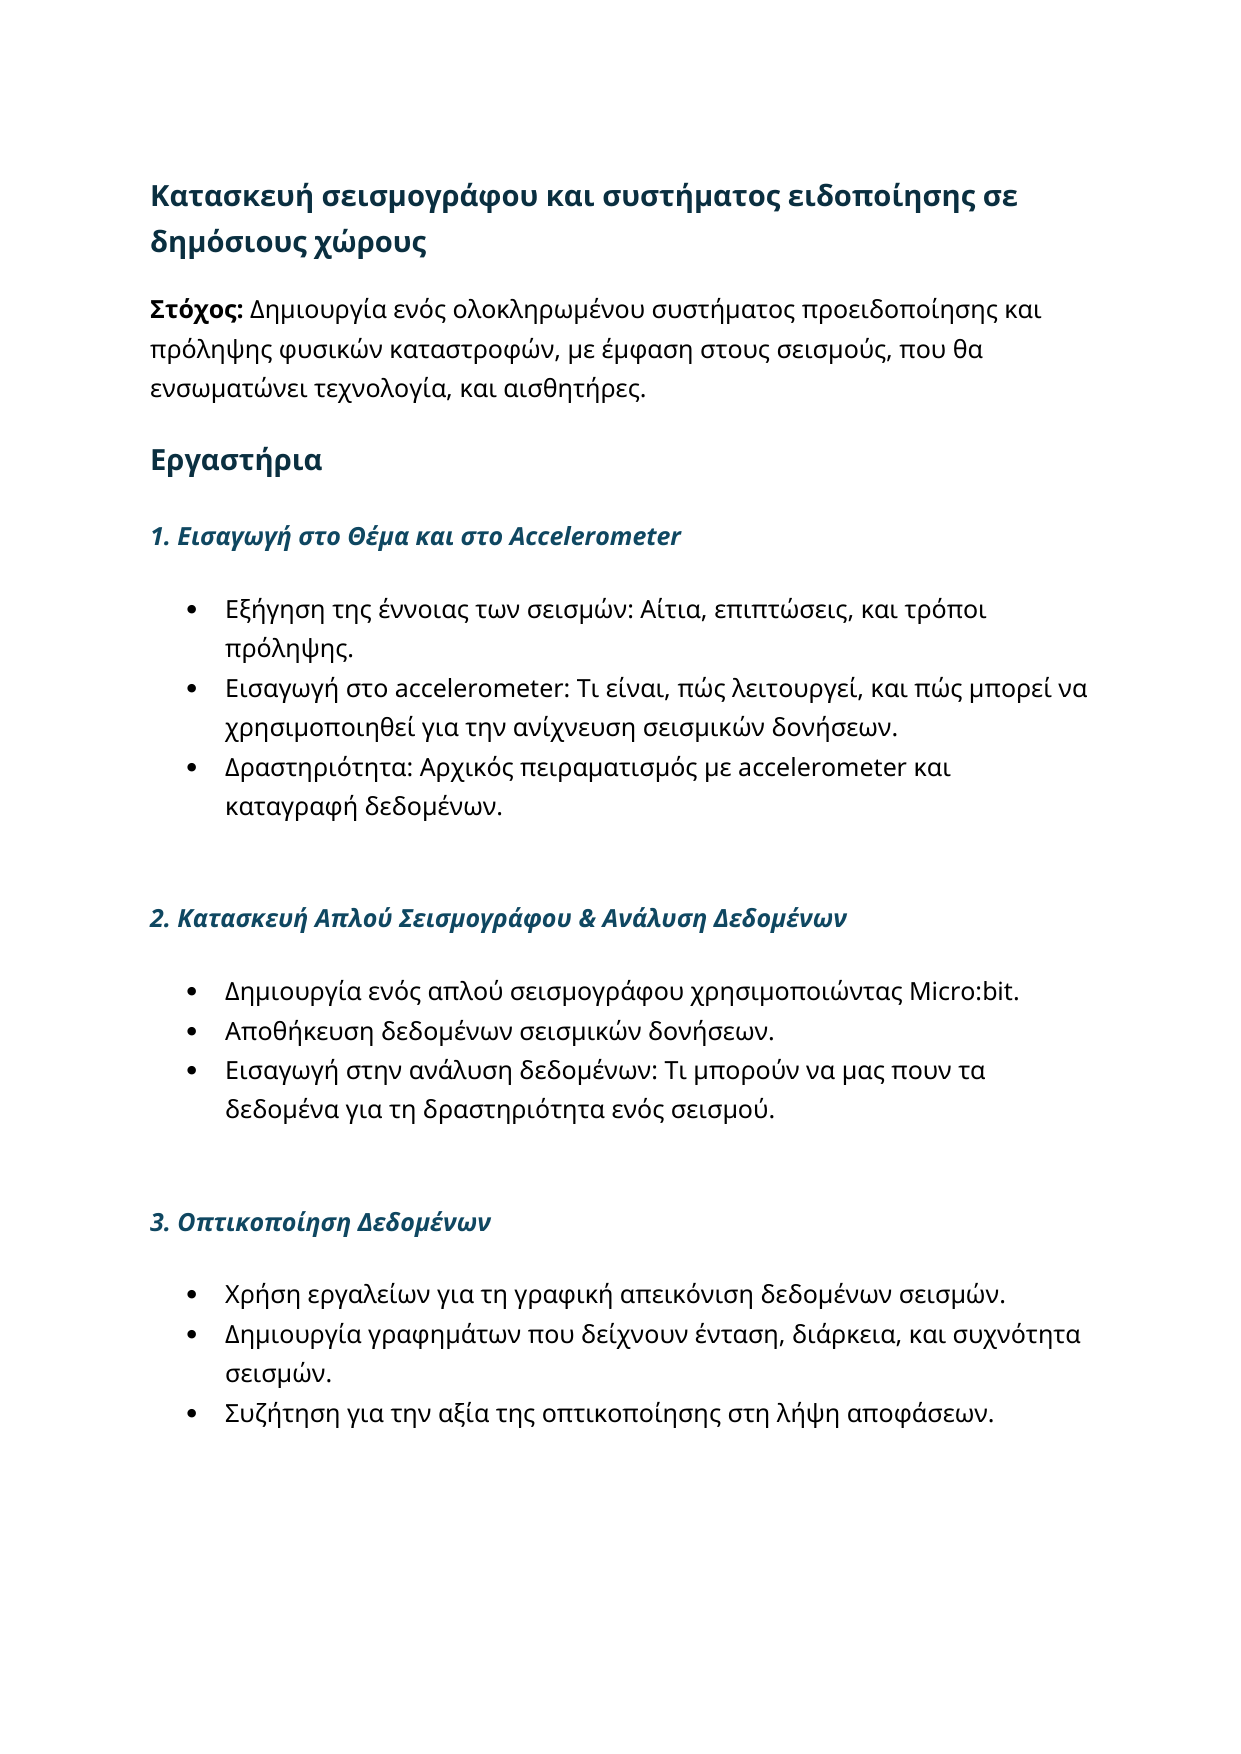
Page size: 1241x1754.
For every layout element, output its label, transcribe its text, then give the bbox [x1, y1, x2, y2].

list Εξήγηση της έννοιας των σεισμών: Αίτια, επιπτώσεις, και τρόποι πρόληψης. [187, 591, 1090, 665]
list Εισαγωγή στην ανάλυση δεδομένων: Τι μπορούν να μας πουν τα δεδομένα για τη δραστηριότητα ενός σεισμού. [187, 1053, 1090, 1126]
list Αποθήκευση δεδομένων σεισμικών δονήσεων. [187, 1013, 1090, 1047]
list Χρήση εργαλείων για τη γραφική απεικόνιση δεδομένων σεισμών. [187, 1277, 1090, 1311]
list Δραστηριότητα: Αρχικός πειραματισμός με accelerometer και καταγραφή δεδομένων. [187, 749, 1090, 823]
text Κατασκευή σεισμογράφου και συστήματος ειδοποίησης σε δημόσιους χώρους [150, 175, 1090, 261]
subtitle 1. Εισαγωγή στο Θέμα και στο Accelerometer [150, 519, 1090, 553]
subtitle 3. Οπτικοποίηση Δεδομένων [150, 1204, 1090, 1238]
text Στόχος: Δημιουργία ενός ολοκληρωμένου συστήματος προειδοποίησης και πρόληψης φυσικών καταστροφών, με έμφαση στους σεισμούς, που θα ενσωματώνει τεχνολογία, και αισθητήρες. [150, 292, 1090, 405]
list Εισαγωγή στο accelerometer: Τι είναι, πώς λειτουργεί, και πώς μπορεί να χρησιμοποιηθεί για την ανίχνευση σεισμικών δονήσεων. [187, 670, 1090, 744]
subtitle Εργαστήρια [150, 439, 1090, 479]
list Συζήτηση για την αξία της οπτικοποίησης στη λήψη αποφάσεων. [187, 1396, 1090, 1429]
list Δημιουργία ενός απλού σεισμογράφου χρησιμοποιώντας Micro:bit. [187, 974, 1090, 1008]
list Δημιουργία γραφημάτων που δείχνουν ένταση, διάρκεια, και συχνότητα σεισμών. [187, 1317, 1090, 1390]
subtitle 2. Κατασκευή Απλού Σεισμογράφου & Ανάλυση Δεδομένων [150, 901, 1090, 935]
